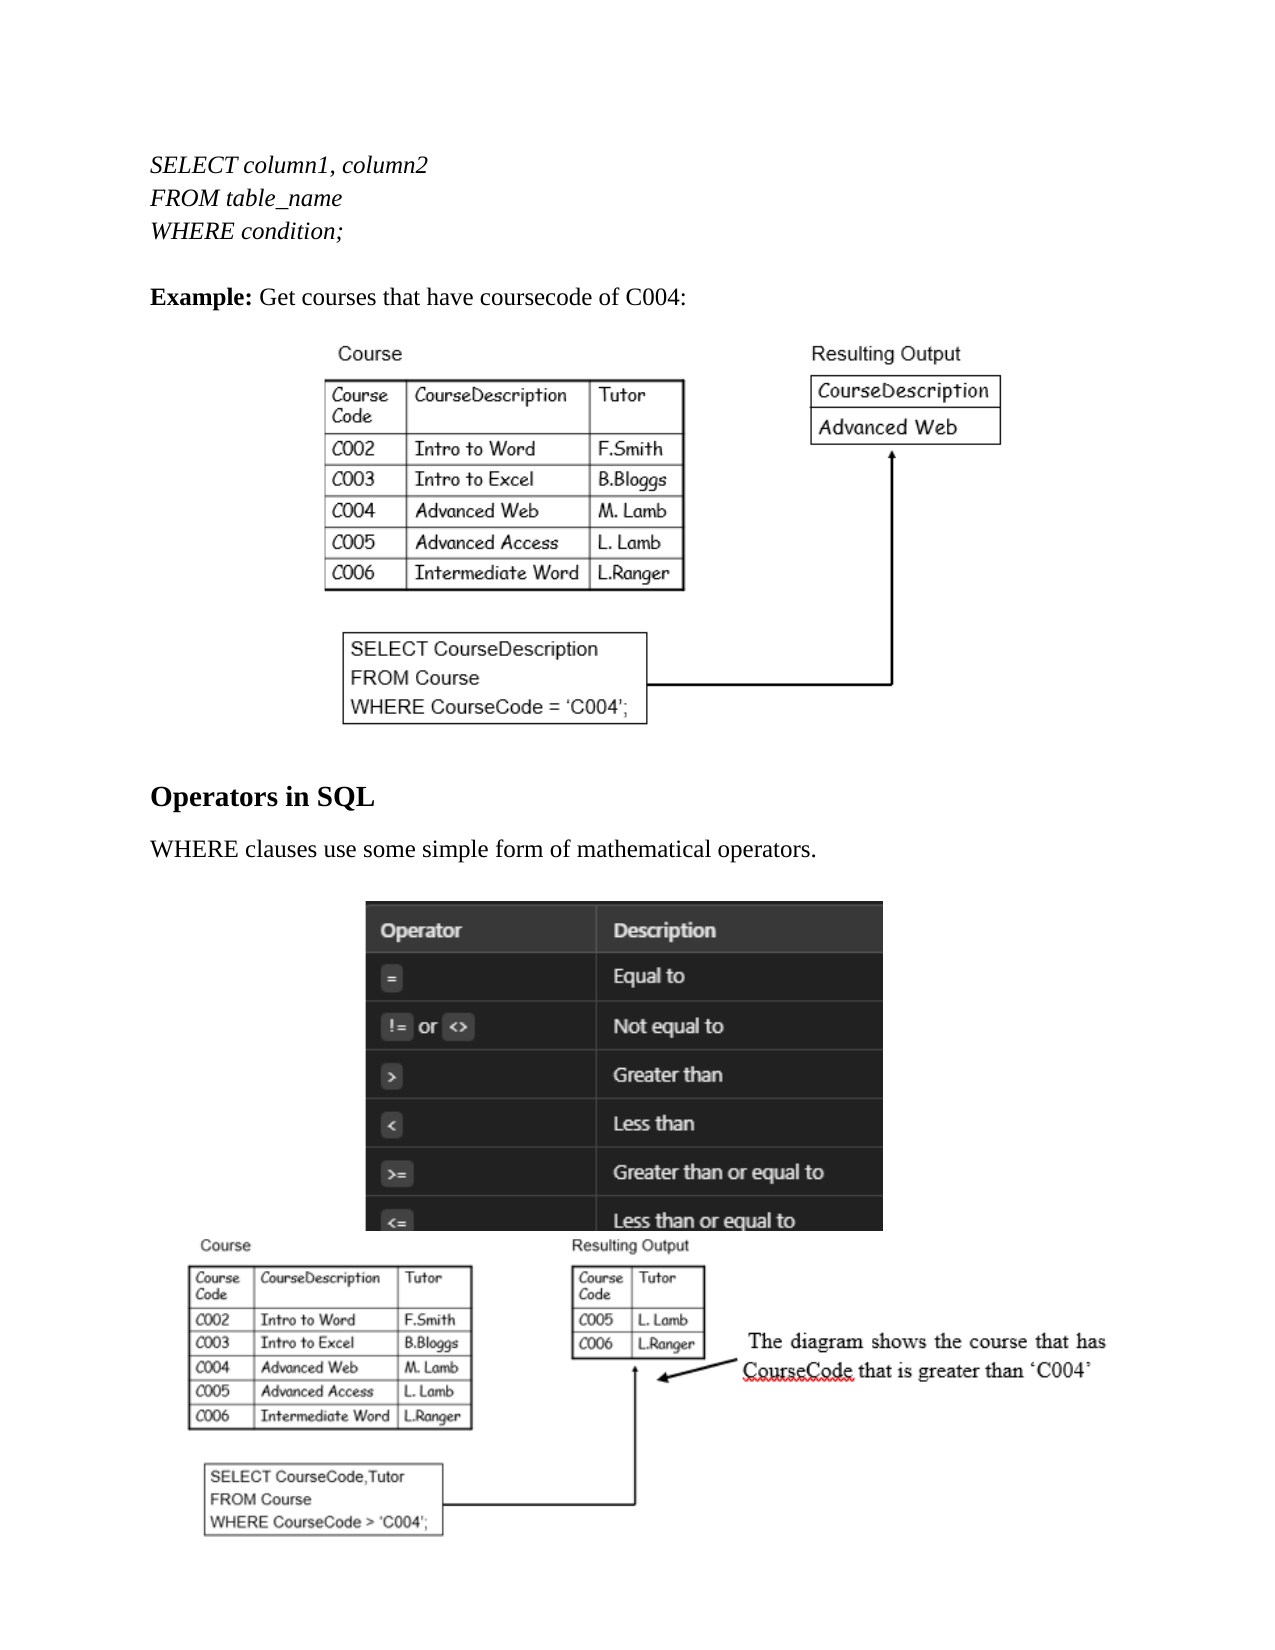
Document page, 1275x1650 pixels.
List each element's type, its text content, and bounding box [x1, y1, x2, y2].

picture [168, 901, 1140, 1551]
text Example: Get courses that have coursecode of C004: [150, 282, 1125, 311]
picture [323, 333, 1007, 731]
text Operators in SQL [150, 779, 1125, 812]
text SELECT column1, column2 [150, 150, 1125, 179]
text WHERE condition; [150, 216, 1125, 245]
text WHERE clauses use some simple form of mathematical operators. [150, 834, 1125, 863]
text FROM table_name [150, 183, 1125, 212]
